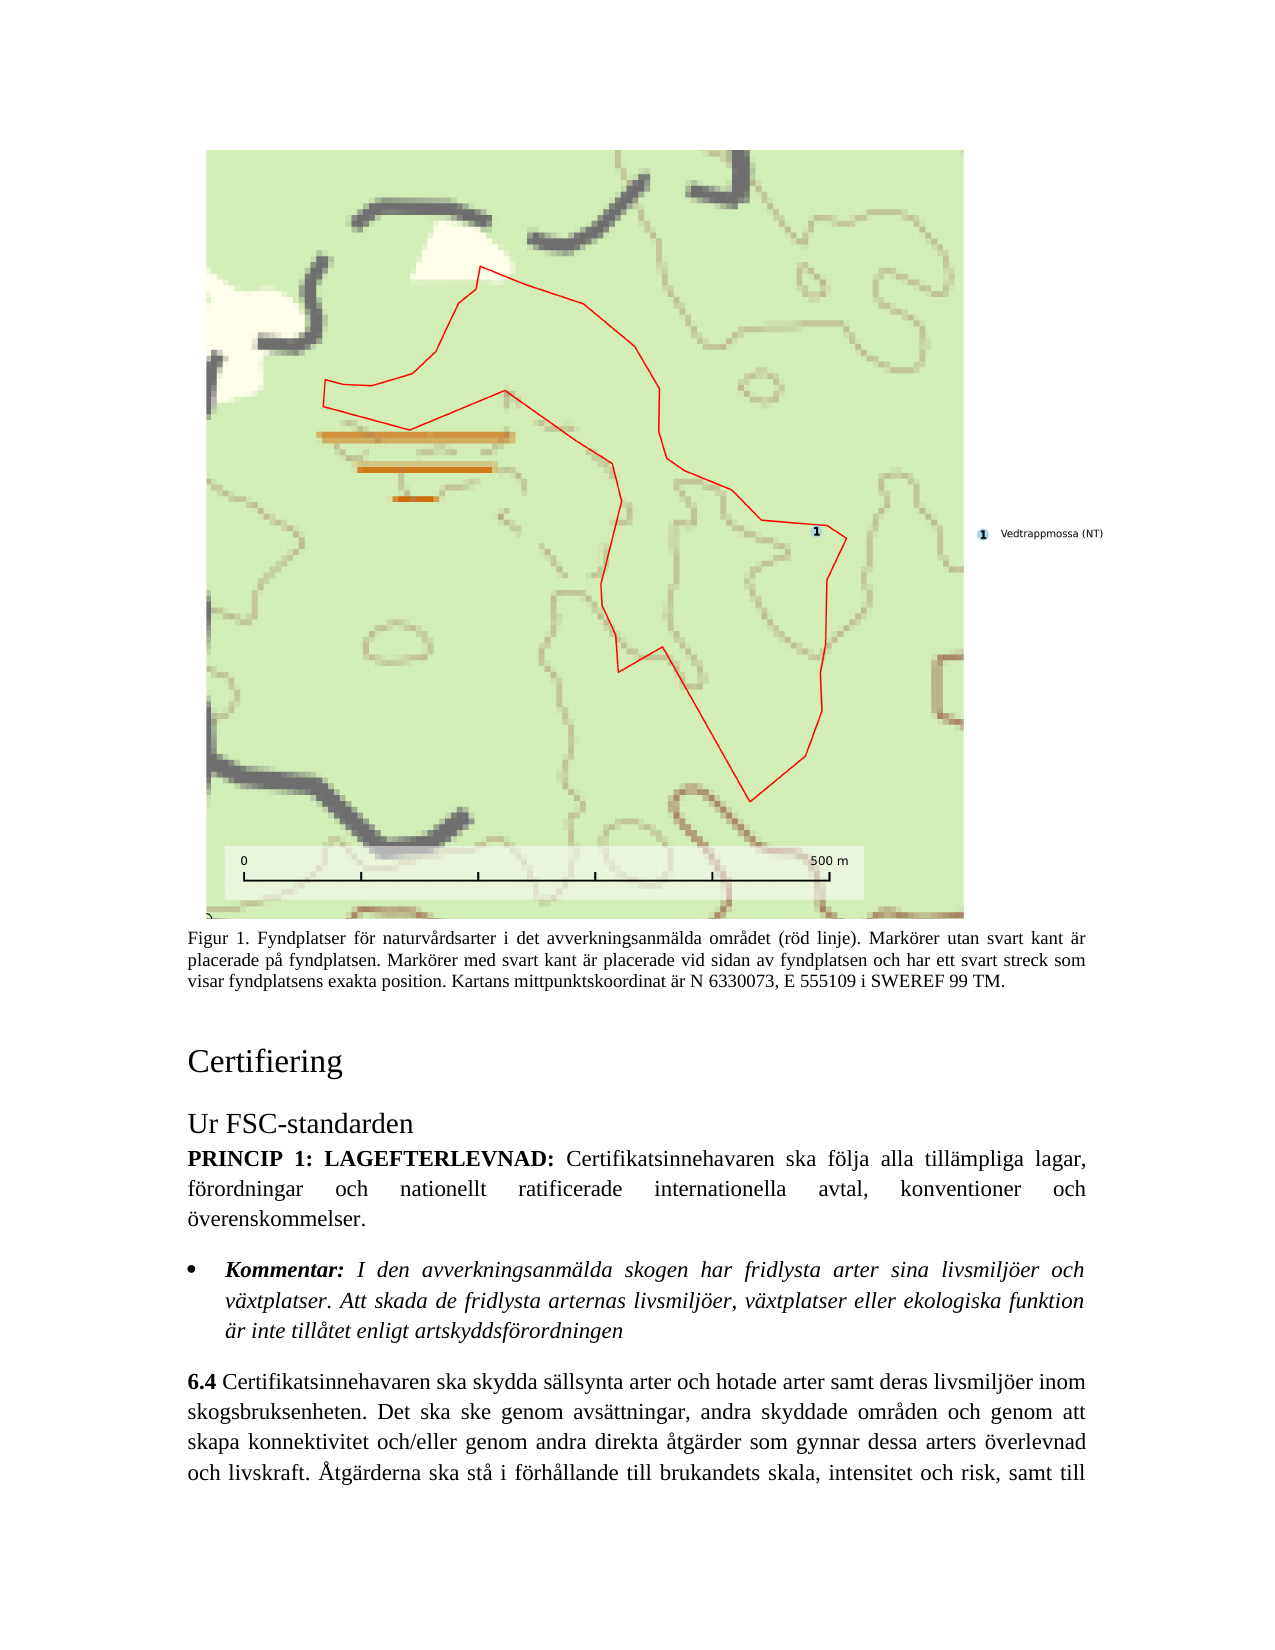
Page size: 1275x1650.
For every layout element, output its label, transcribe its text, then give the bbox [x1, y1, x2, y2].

text Figur 1. Fyndplatser för naturvårdsarter i det avverkningsanmälda området (röd linje). Markörer utan svart kant är placerade på fyndplatsen. Markörer med svart kant är placerade vid sidan av fyndplatsen och har ett svart streck som visar fyndplatsens exakta position. Kartans mittpunktskoordinat är N 6330073, E 555109 i SWEREF 99 TM. [187, 927, 1087, 992]
subtitle Certifiering [187, 1042, 1087, 1080]
subtitle Ur FSC-standarden [187, 1107, 1087, 1140]
picture [206, 150, 1107, 919]
text PRINCIP 1: LAGEFTERLEVNAD: Certifikatsinnehavaren ska följa alla tillämpliga lagar, förordningar och nationellt ratificerade internationella avtal, konventioner och överenskommelser. [187, 1145, 1087, 1232]
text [187, 1368, 1087, 1485]
list Kommentar: I den avverkningsanmälda skogen har fridlysta arter sina livsmiljöer och växtplatser. Att skada de fridlysta arternas livsmiljöer, växtplatser eller ekologiska funktion är inte tillåtet enligt artskyddsförordningen [187, 1257, 1087, 1343]
